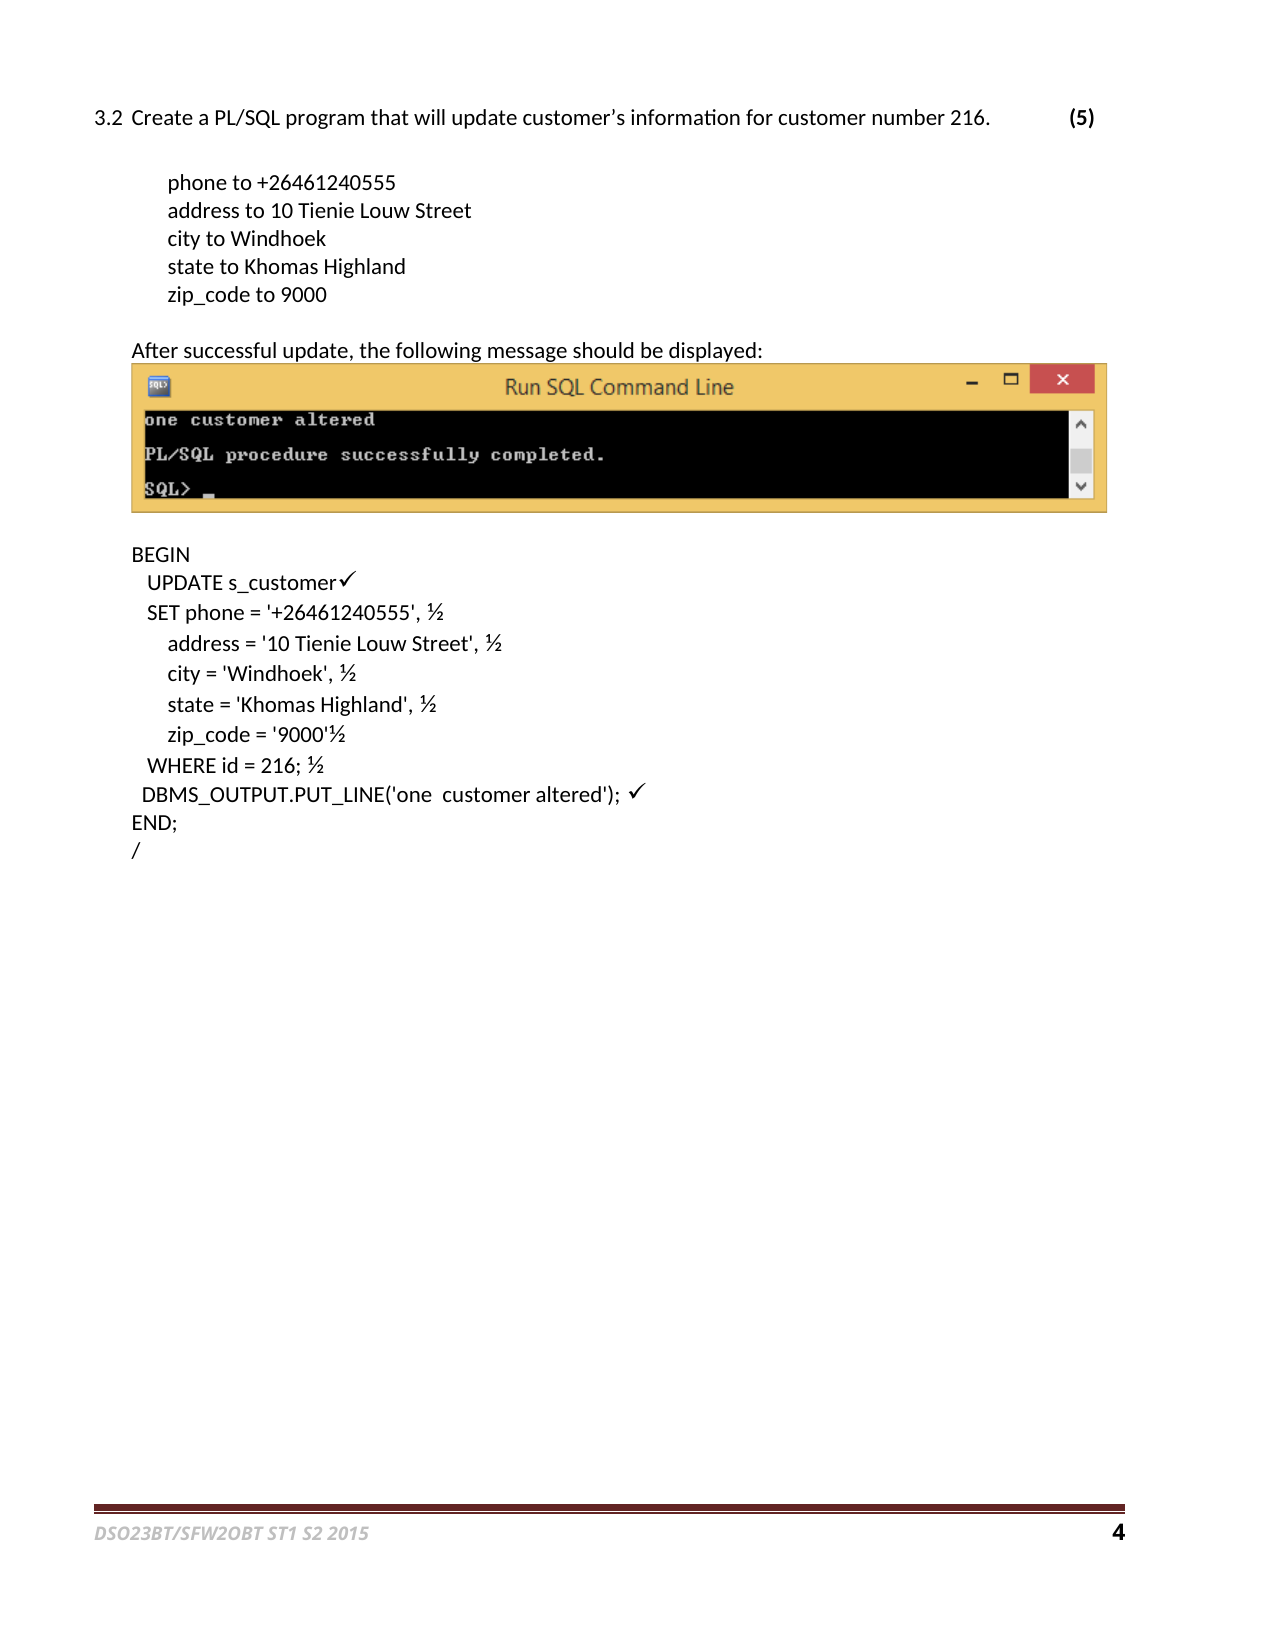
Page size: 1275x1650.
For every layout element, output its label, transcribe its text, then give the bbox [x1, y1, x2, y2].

list Create a PL/SQL program that will update customer’s information for customer number 216. (5) [94, 103, 1125, 131]
list city = 'Windhoek', ½ [131, 658, 1125, 688]
list phone to +26461240555 [131, 168, 1125, 196]
list state = 'Khomas Highland', ½ [131, 688, 1125, 719]
list END; [131, 808, 1125, 836]
list zip_code to 9000 [131, 280, 1125, 308]
list city to Windhoek [131, 224, 1125, 252]
list UPDATE s_customer [131, 568, 1125, 597]
picture [131, 363, 1108, 513]
list / [131, 836, 1125, 864]
list DBMS_OUTPUT.PUT_LINE('one customer altered'); [131, 780, 1125, 808]
list WHERE id = 216; ½ [131, 749, 1125, 780]
list SET phone = '+26461240555', ½ [131, 597, 1125, 627]
list BEGIN [131, 541, 1125, 568]
list zip_code = '9000'½ [131, 719, 1125, 749]
list address to 10 Tienie Louw Street [131, 196, 1125, 224]
list state to Khomas Highland [131, 252, 1125, 280]
list address = '10 Tienie Louw Street', ½ [131, 627, 1125, 658]
list After successful update, the following message should be displayed: [131, 336, 1125, 364]
